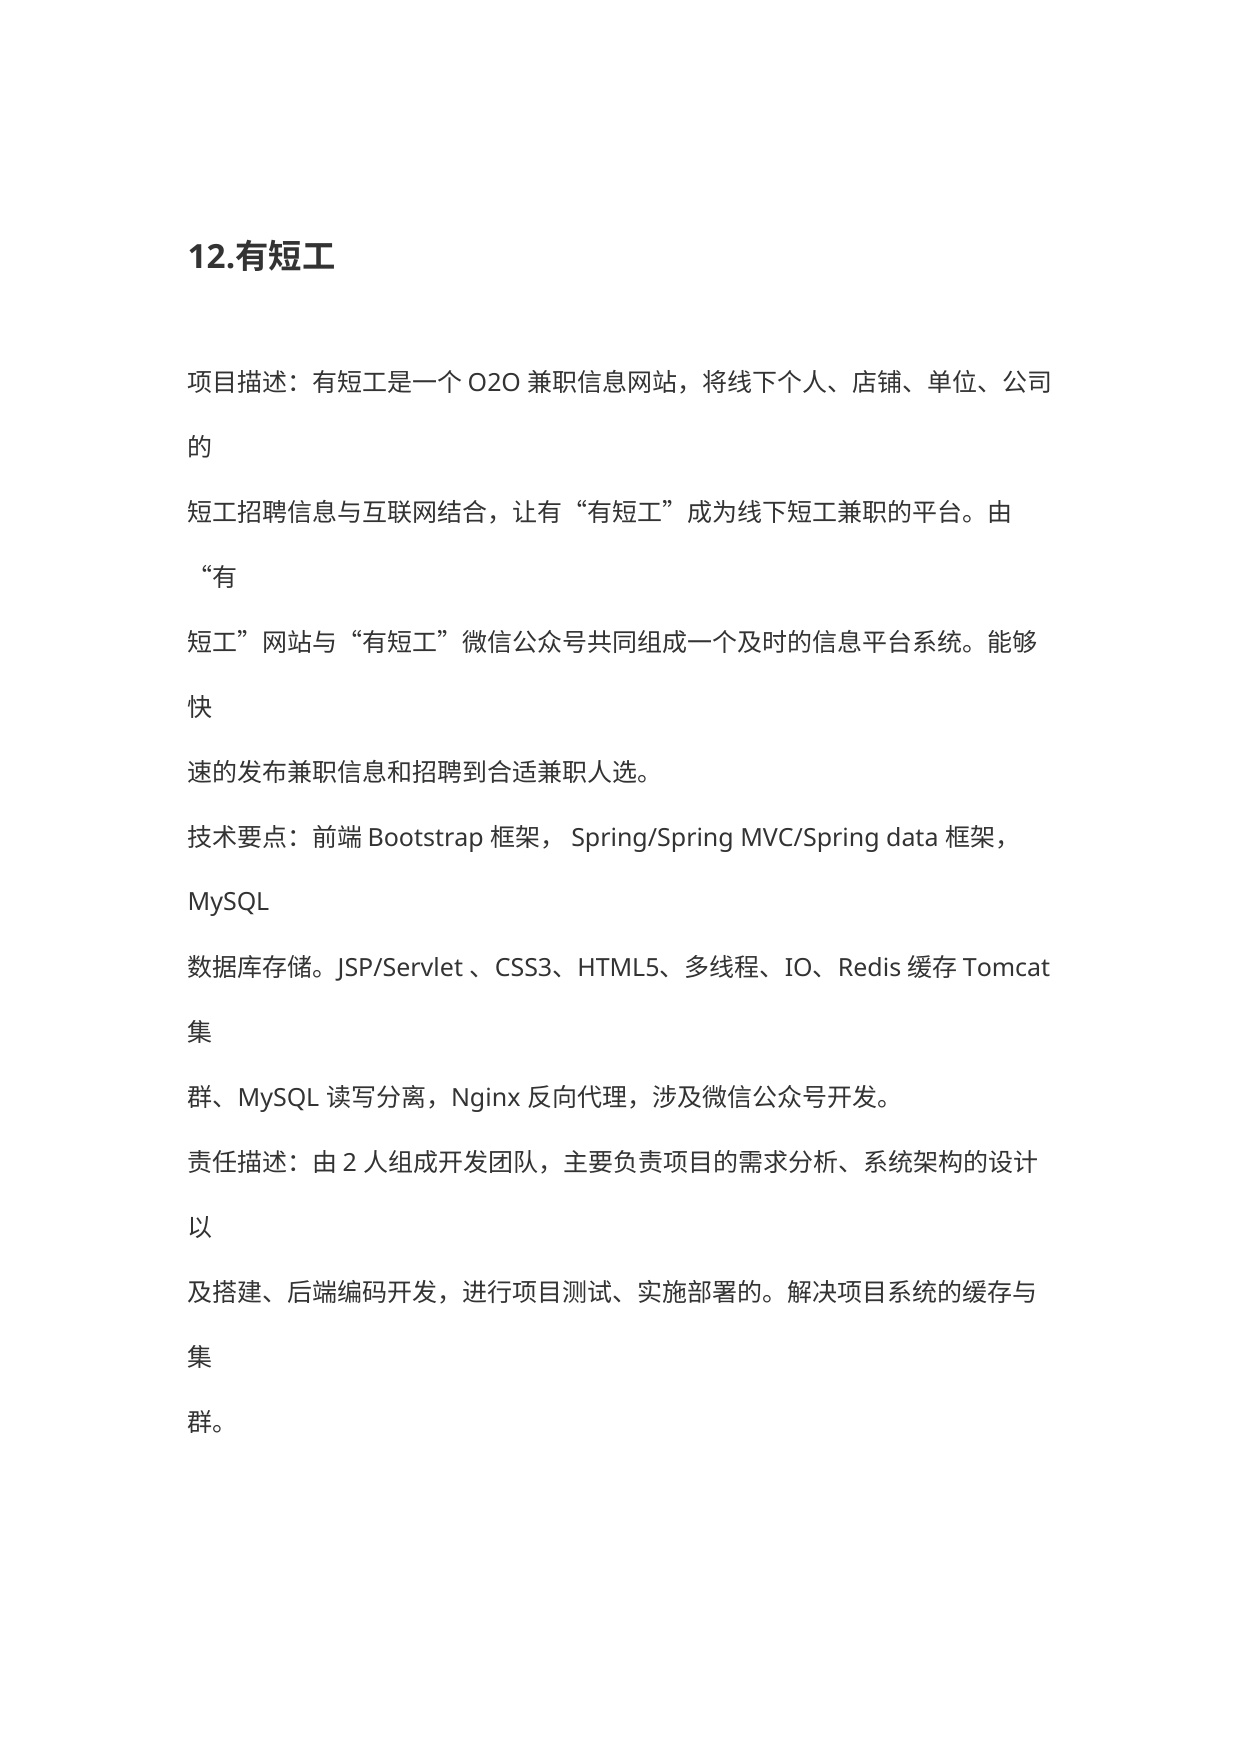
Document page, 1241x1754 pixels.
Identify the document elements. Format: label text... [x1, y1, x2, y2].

text 群、MySQL 读写分离，Nginx 反向代理，涉及微信公众号开发。 [187, 1063, 1053, 1128]
text 数据库存储。JSP/Servlet 、CSS3、HTML5、多线程、IO、Redis 缓存Tomcat 集 [187, 933, 1053, 1063]
text 短工招聘信息与互联网结合，让有“有短工”成为线下短工兼职的平台。由“有 [187, 478, 1053, 608]
text 速的发布兼职信息和招聘到合适兼职人选。 [187, 738, 1053, 803]
text 短工”网站与“有短工”微信公众号共同组成一个及时的信息平台系统。能够快 [187, 608, 1053, 738]
subtitle 12.有短工 [187, 222, 1053, 287]
text 技术要点：前端Bootstrap 框架， Spring/Spring MVC/Spring data 框架，MySQL [187, 803, 1053, 933]
text 责任描述：由2 人组成开发团队，主要负责项目的需求分析、系统架构的设计以 [187, 1128, 1053, 1258]
text 项目描述：有短工是一个O2O 兼职信息网站，将线下个人、店铺、单位、公司的 [187, 348, 1053, 478]
text 群。 [187, 1388, 1053, 1453]
text 及搭建、后端编码开发，进行项目测试、实施部署的。解决项目系统的缓存与集 [187, 1258, 1053, 1388]
